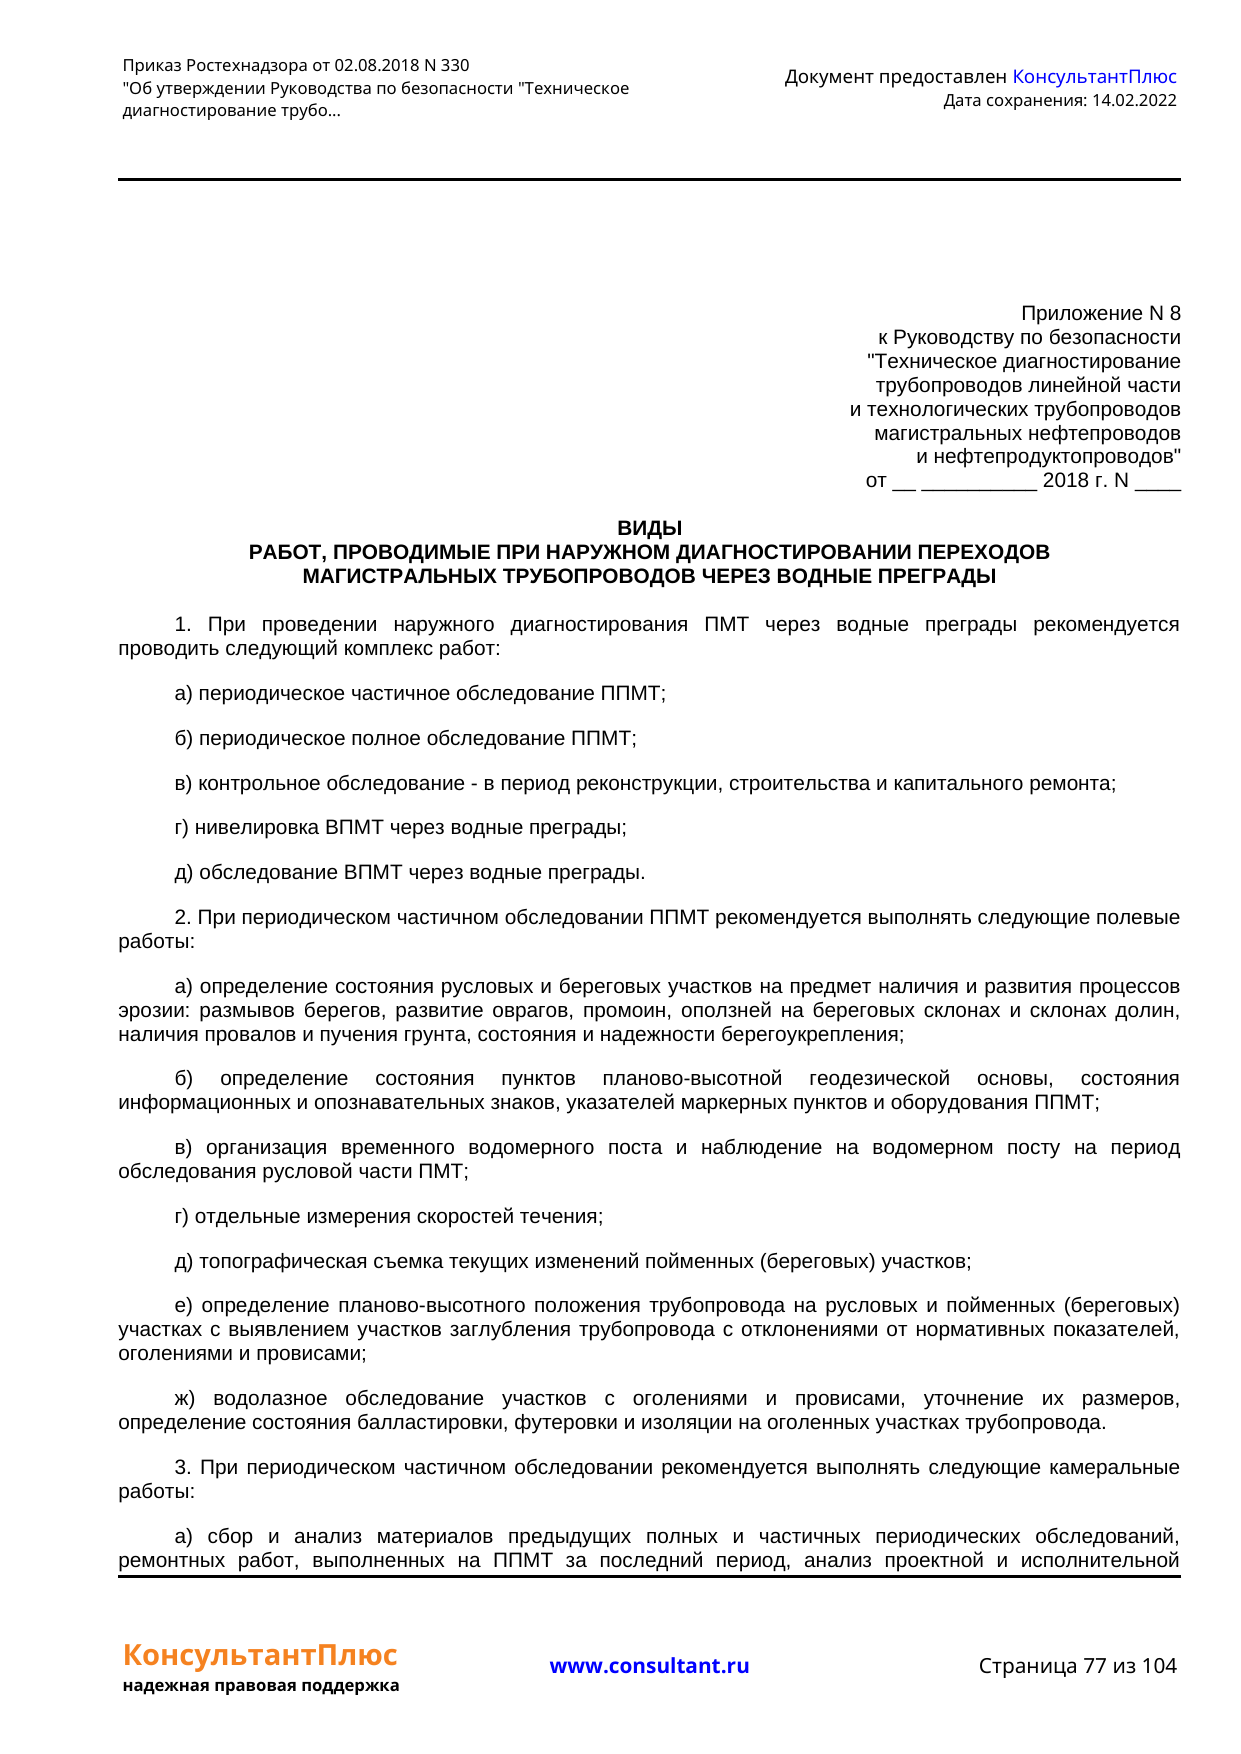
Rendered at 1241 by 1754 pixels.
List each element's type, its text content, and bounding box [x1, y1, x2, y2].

title ВИДЫ [118, 516, 1181, 540]
text магистральных нефтепроводов [118, 420, 1181, 444]
text е) определение планово-высотного положения трубопровода на русловых и пойменных (береговых) участках с выявлением участков заглубления трубопровода с отклонениями от нормативных показателей, оголениями и провисами; [118, 1293, 1181, 1365]
text д) топографическая съемка текущих изменений пойменных (береговых) участков; [118, 1248, 1181, 1272]
text б) периодическое полное обследование ППМТ; [118, 726, 1181, 749]
text в) контрольное обследование - в период реконструкции, строительства и капитального ремонта; [118, 770, 1181, 794]
text от __ __________ 2018 г. N ____ [118, 468, 1181, 492]
title РАБОТ, ПРОВОДИМЫЕ ПРИ НАРУЖНОМ ДИАГНОСТИРОВАНИИ ПЕРЕХОДОВ [118, 540, 1181, 564]
text и технологических трубопроводов [118, 396, 1181, 420]
text д) обследование ВПМТ через водные преграды. [118, 860, 1181, 884]
title МАГИСТРАЛЬНЫХ ТРУБОПРОВОДОВ ЧЕРЕЗ ВОДНЫЕ ПРЕГРАДЫ [118, 564, 1181, 588]
text 2. При периодическом частичном обследовании ППМТ рекомендуется выполнять следующие полевые работы: [118, 905, 1181, 953]
text 1. При проведении наружного диагностирования ПМТ через водные преграды рекомендуется проводить следующий комплекс работ: [118, 612, 1181, 660]
text а) определение состояния русловых и береговых участков на предмет наличия и развития процессов эрозии: размывов берегов, развитие оврагов, промоин, оползней на береговых склонах и склонах долин, наличия провалов и пучения грунта, состояния и надежности берегоукрепления; [118, 973, 1181, 1045]
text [118, 1523, 1181, 1571]
text г) нивелировка ВПМТ через водные преграды; [118, 815, 1181, 839]
text "Техническое диагностирование [118, 348, 1181, 372]
text а) периодическое частичное обследование ППМТ; [118, 681, 1181, 705]
text 3. При периодическом частичном обследовании рекомендуется выполнять следующие камеральные работы: [118, 1455, 1181, 1503]
text к Руководству по безопасности [118, 324, 1181, 348]
text Приложение N 8 [118, 301, 1181, 324]
text г) отдельные измерения скоростей течения; [118, 1204, 1181, 1228]
text и нефтепродуктопроводов" [118, 444, 1181, 468]
text ж) водолазное обследование участков с оголениями и провисами, уточнение их размеров, определение состояния балластировки, футеровки и изоляции на оголенных участках трубопровода. [118, 1386, 1181, 1434]
text трубопроводов линейной части [118, 372, 1181, 396]
text в) организация временного водомерного поста и наблюдение на водомерном посту на период обследования русловой части ПМТ; [118, 1135, 1181, 1183]
text б) определение состояния пунктов планово-высотной геодезической основы, состояния информационных и опознавательных знаков, указателей маркерных пунктов и оборудования ППМТ; [118, 1066, 1181, 1114]
